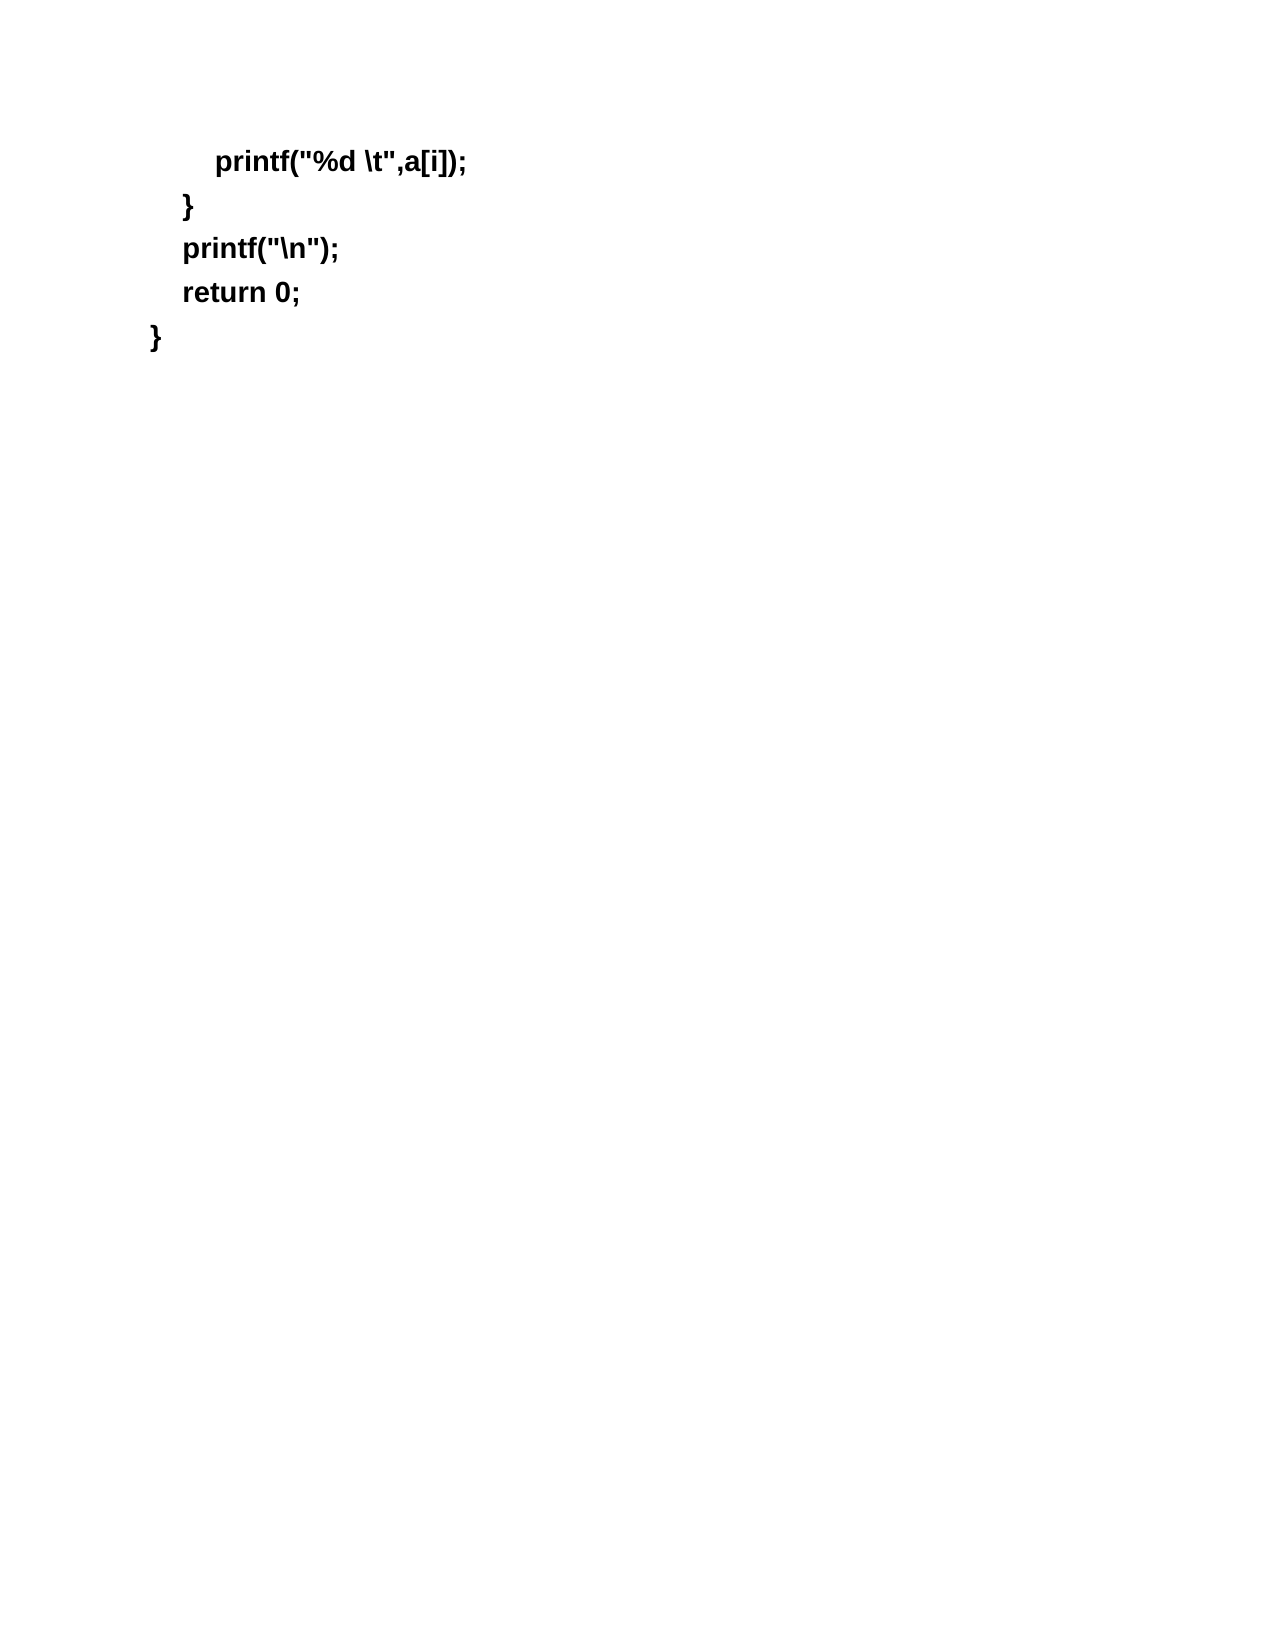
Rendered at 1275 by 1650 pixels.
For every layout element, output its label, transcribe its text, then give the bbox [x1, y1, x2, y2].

text return 0; [150, 281, 1125, 308]
text printf("%d \t",a[i]); [150, 150, 294, 177]
text } [150, 194, 189, 221]
text printf("\n"); [324, 237, 1125, 264]
text printf("%d \t",a[i]); [294, 150, 422, 177]
text printf("\n"); [150, 237, 261, 264]
text printf("\n"); [261, 237, 324, 264]
text printf("%d \t",a[i]); [451, 150, 1125, 177]
text } [188, 194, 1125, 221]
text } [150, 324, 1125, 352]
